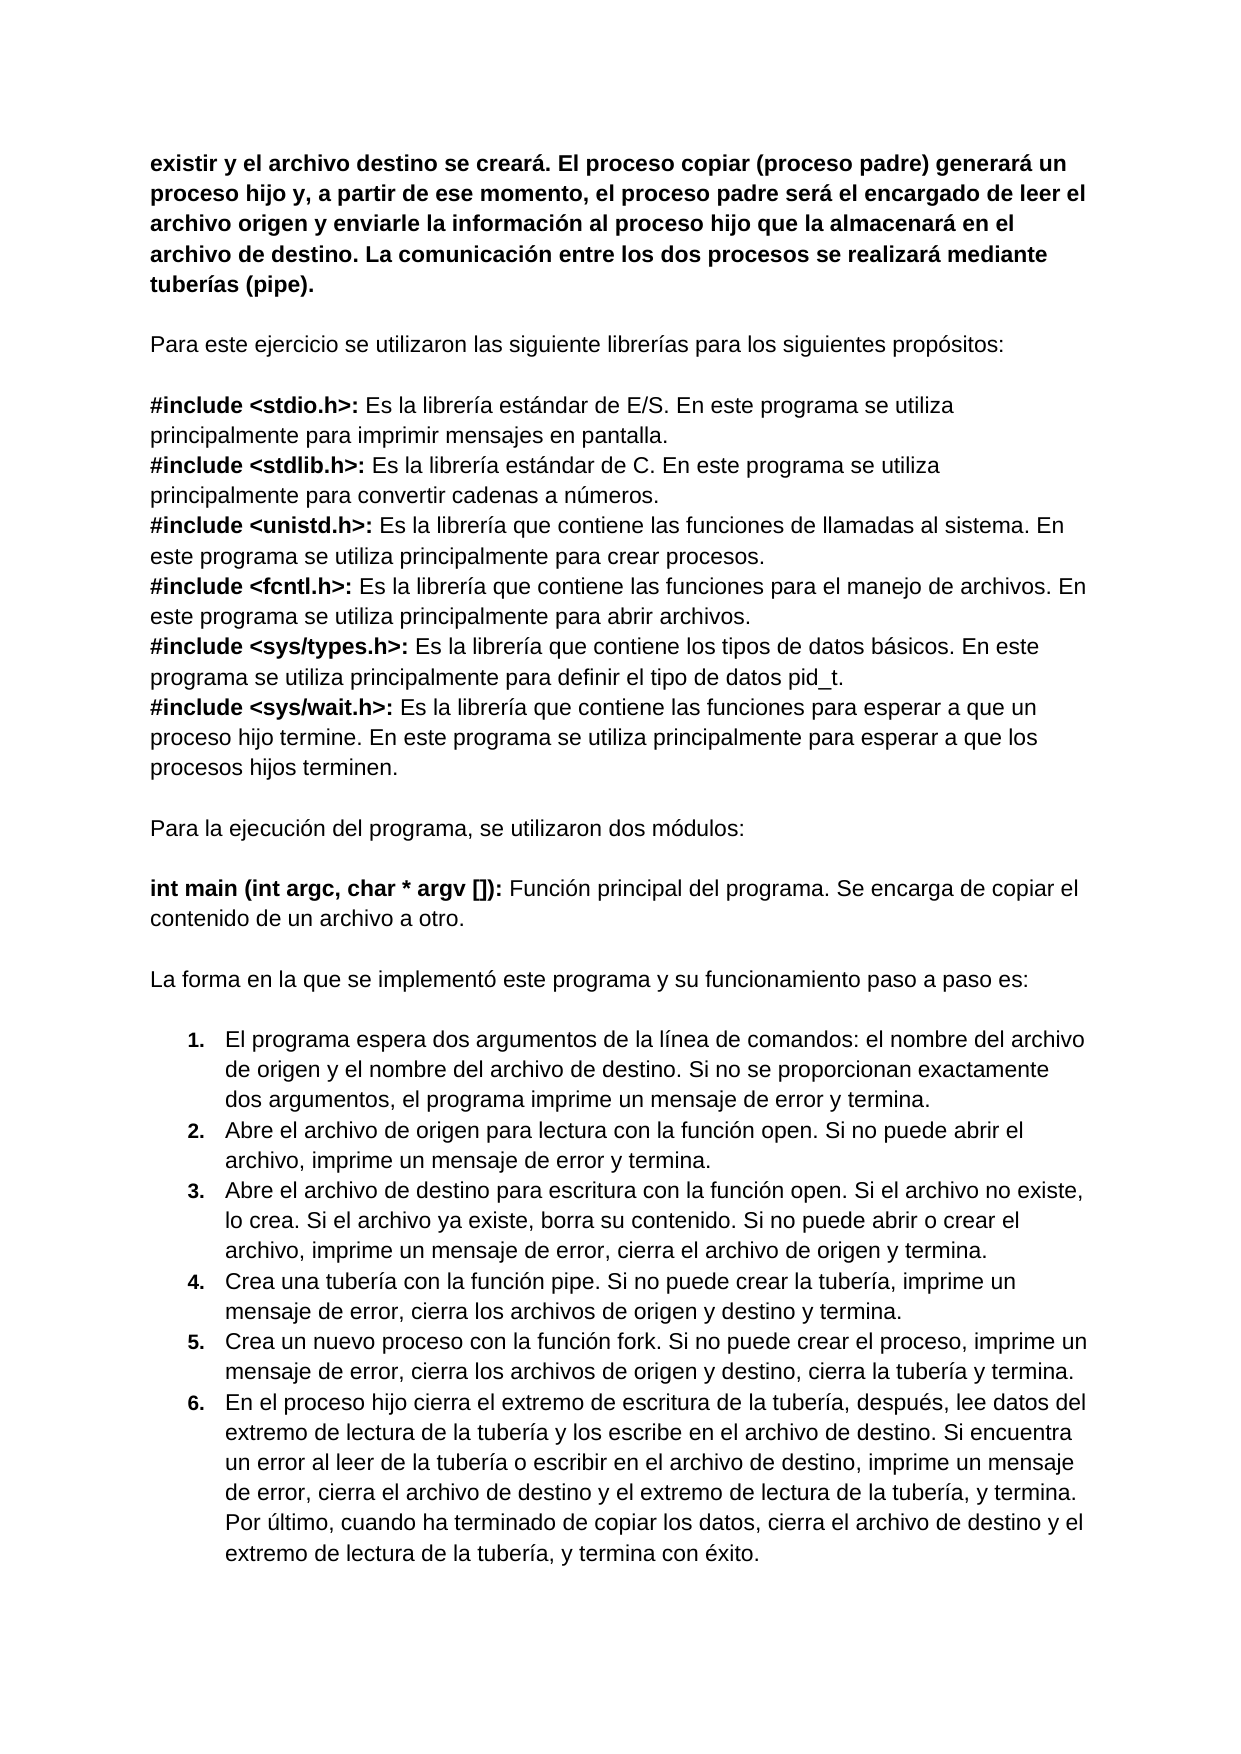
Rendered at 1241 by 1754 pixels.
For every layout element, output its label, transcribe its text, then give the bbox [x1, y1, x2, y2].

text int main (int argc, char * argv []): Función principal del programa. Se encarga de copiar el contenido de un archivo a otro. [150, 875, 1090, 932]
text #include <stdio.h>: Es la librería estándar de E/S. En este programa se utiliza principalmente para imprimir mensajes en pantalla. [150, 392, 1090, 448]
list Crea una tubería con la función pipe. Si no puede crear la tubería, imprime un mensaje de error, cierra los archivos de origen y destino y termina. [187, 1268, 1090, 1324]
list El programa espera dos argumentos de la línea de comandos: el nombre del archivo de origen y el nombre del archivo de destino. Si no se proporcionan exactamente dos argumentos, el programa imprime un mensaje de error y termina. [187, 1026, 1090, 1113]
text #include <sys/types.h>: Es la librería que contiene los tipos de datos básicos. En este programa se utiliza principalmente para definir el tipo de datos pid_t. [150, 633, 1090, 690]
list En el proceso hijo cierra el extremo de escritura de la tubería, después, lee datos del extremo de lectura de la tubería y los escribe en el archivo de destino. Si encuentra un error al leer de la tubería o escribir en el archivo de destino, imprime un mensaje de error, cierra el archivo de destino y el extremo de lectura de la tubería, y termina. Por último, cuando ha terminado de copiar los datos, cierra el archivo de destino y el extremo de lectura de la tubería, y termina con éxito. [187, 1388, 1090, 1566]
text #include <stdlib.h>: Es la librería estándar de C. En este programa se utiliza principalmente para convertir cadenas a números. [150, 452, 1090, 509]
text Para la ejecución del programa, se utilizaron dos módulos: [150, 814, 1090, 841]
text #include <unistd.h>: Es la librería que contiene las funciones de llamadas al sistema. En este programa se utiliza principalmente para crear procesos. [150, 512, 1090, 569]
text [150, 150, 1090, 297]
text #include <fcntl.h>: Es la librería que contiene las funciones para el manejo de archivos. En este programa se utiliza principalmente para abrir archivos. [150, 573, 1090, 629]
list Crea un nuevo proceso con la función fork. Si no puede crear el proceso, imprime un mensaje de error, cierra los archivos de origen y destino, cierra la tubería y termina. [187, 1328, 1090, 1385]
list Abre el archivo de destino para escritura con la función open. Si el archivo no existe, lo crea. Si el archivo ya existe, borra su contenido. Si no puede abrir o crear el archivo, imprime un mensaje de error, cierra el archivo de origen y termina. [187, 1177, 1090, 1264]
text Para este ejercicio se utilizaron las siguiente librerías para los siguientes propósitos: [150, 331, 1090, 358]
text #include <sys/wait.h>: Es la librería que contiene las funciones para esperar a que un proceso hijo termine. En este programa se utiliza principalmente para esperar a que los procesos hijos terminen. [150, 694, 1090, 781]
text La forma en la que se implementó este programa y su funcionamiento paso a paso es: [150, 966, 1090, 992]
list Abre el archivo de origen para lectura con la función open. Si no puede abrir el archivo, imprime un mensaje de error y termina. [187, 1117, 1090, 1173]
